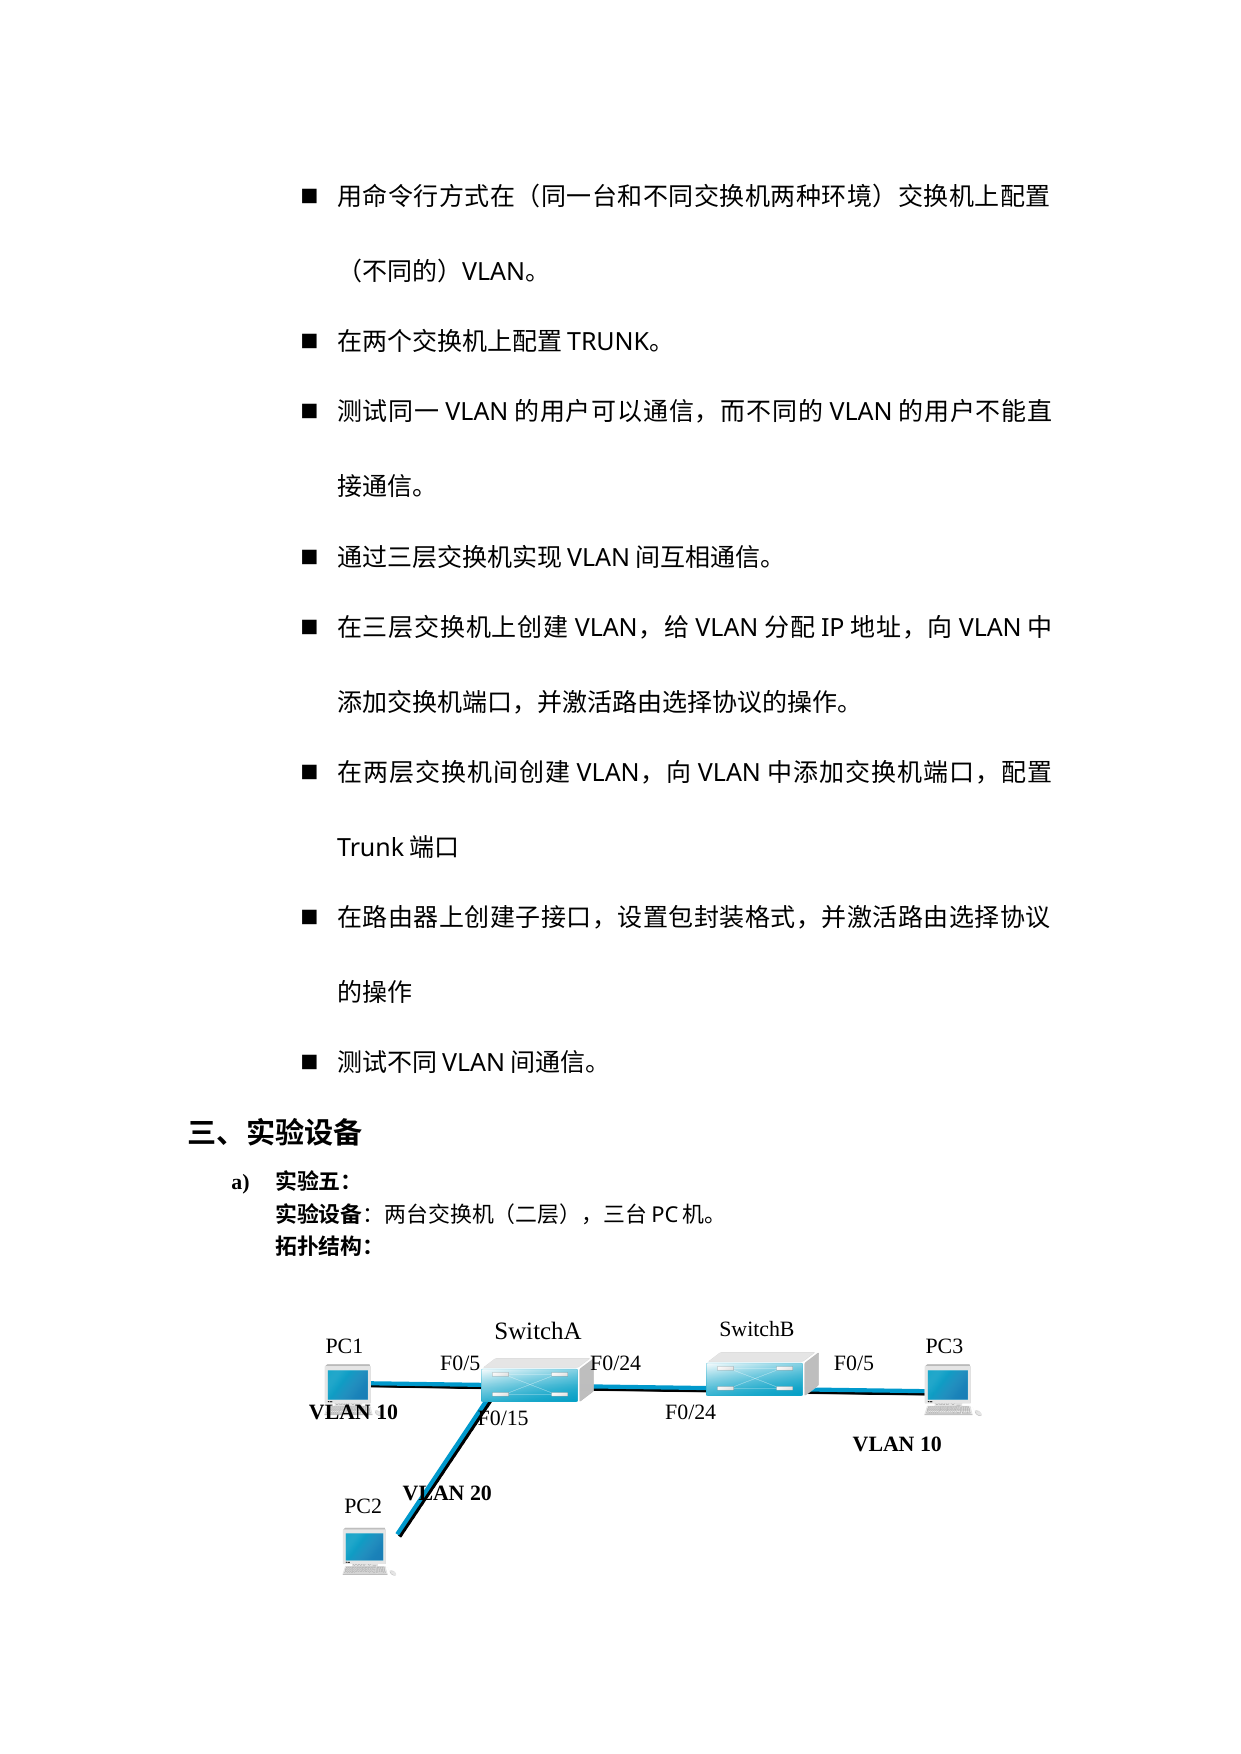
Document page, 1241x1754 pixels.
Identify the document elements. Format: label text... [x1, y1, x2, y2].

picture [312, 1357, 388, 1424]
picture [481, 1358, 594, 1402]
text 实验设备：两台交换机（二层），三台PC机。 [275, 1196, 1053, 1229]
list 通过三层交换机实现VLAN间互相通信。 [300, 523, 1053, 588]
list 在路由器上创建子接口，设置包封装格式，并激活路由选择协议的操作 [300, 883, 1053, 1023]
list 在两层交换机间创建VLAN，向VLAN中添加交换机端口，配置Trunk端口 [300, 738, 1053, 878]
list 用命令行方式在（同一台和不同交换机两种环境）交换机上配置（不同的）VLAN。 [300, 162, 1053, 302]
list 在两个交换机上配置TRUNK。 [300, 307, 1053, 372]
list 在三层交换机上创建VLAN，给VLAN分配IP地址，向VLAN中添加交换机端口，并激活路由选择协议的操作。 [300, 593, 1053, 733]
text 拓扑结构： [275, 1229, 1053, 1261]
list 实验设备 [187, 1099, 1053, 1164]
picture [706, 1352, 819, 1396]
picture [912, 1357, 988, 1424]
list 测试同一VLAN的用户可以通信，而不同的VLAN的用户不能直接通信。 [300, 377, 1053, 517]
picture [331, 1521, 402, 1583]
list 实验五： [231, 1164, 1053, 1196]
list 测试不同VLAN间通信。 [300, 1028, 1053, 1093]
